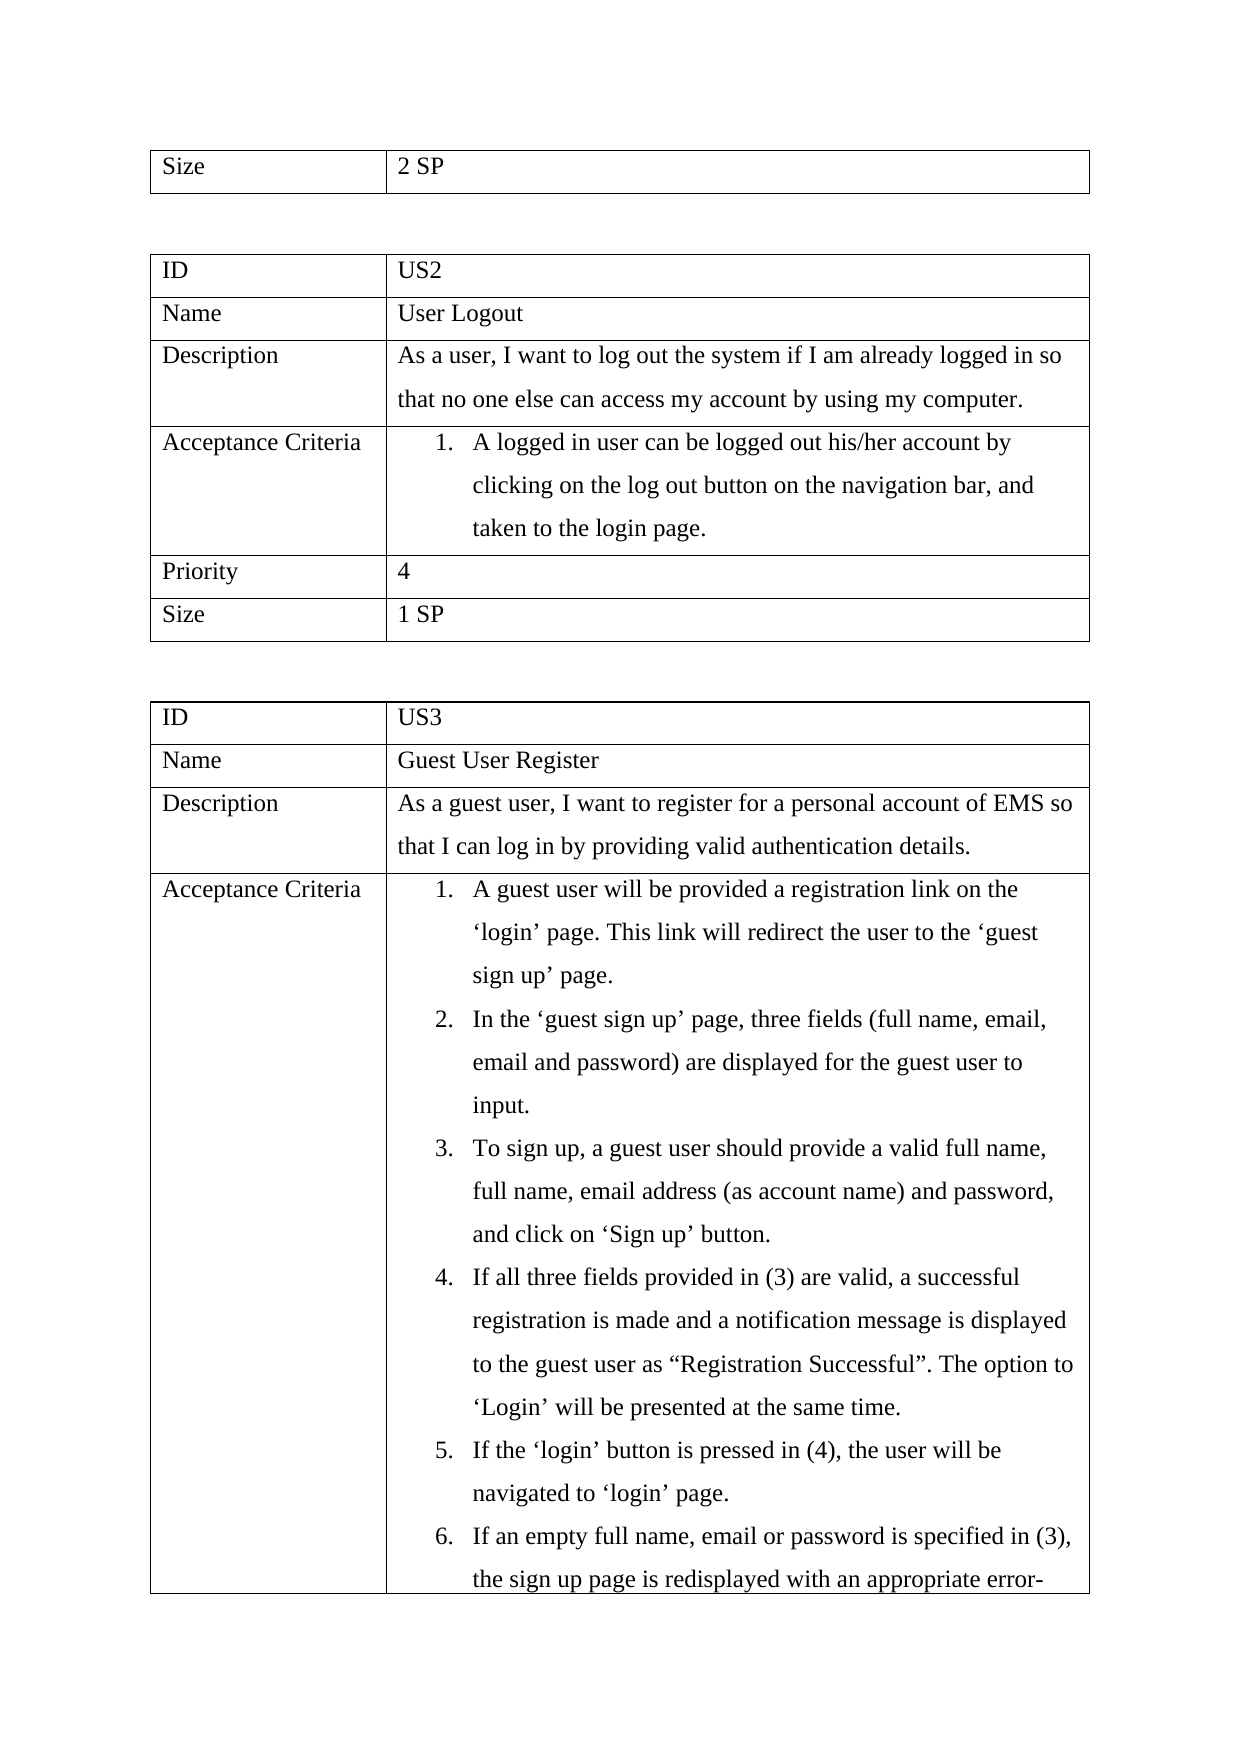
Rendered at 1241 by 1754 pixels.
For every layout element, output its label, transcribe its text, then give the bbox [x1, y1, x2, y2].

table_cell Name [151, 745, 386, 787]
table_header US3 [387, 703, 1089, 744]
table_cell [387, 874, 1089, 1593]
table_cell 2 SP [387, 151, 1089, 193]
table_cell User Logout [387, 298, 1089, 339]
table_cell Priority [151, 556, 386, 598]
table_cell As a user, I want to log out the system if I am already logged in so that no one else can access my account by using my computer. [387, 341, 1089, 426]
table_cell Acceptance Criteria [151, 427, 386, 555]
table_cell 4 [387, 556, 1089, 598]
table_header ID [151, 255, 386, 297]
table_header ID [151, 703, 386, 744]
table_header US2 [387, 255, 1089, 297]
table_cell 1 SP [387, 599, 1089, 641]
table_cell Size [151, 151, 386, 193]
table_cell Description [151, 788, 386, 873]
table_cell As a guest user, I want to register for a personal account of EMS so that I can log in by providing valid authentication details. [387, 788, 1089, 873]
table_cell Description [151, 341, 386, 426]
table_cell Size [151, 599, 386, 641]
table_cell Name [151, 298, 386, 339]
table_cell Acceptance Criteria [151, 874, 386, 1593]
table_cell A logged in user can be logged out his/her account by clicking on the log out button on the navigation bar, and taken to the login page. [387, 427, 1089, 555]
table_cell Guest User Register [387, 745, 1089, 787]
